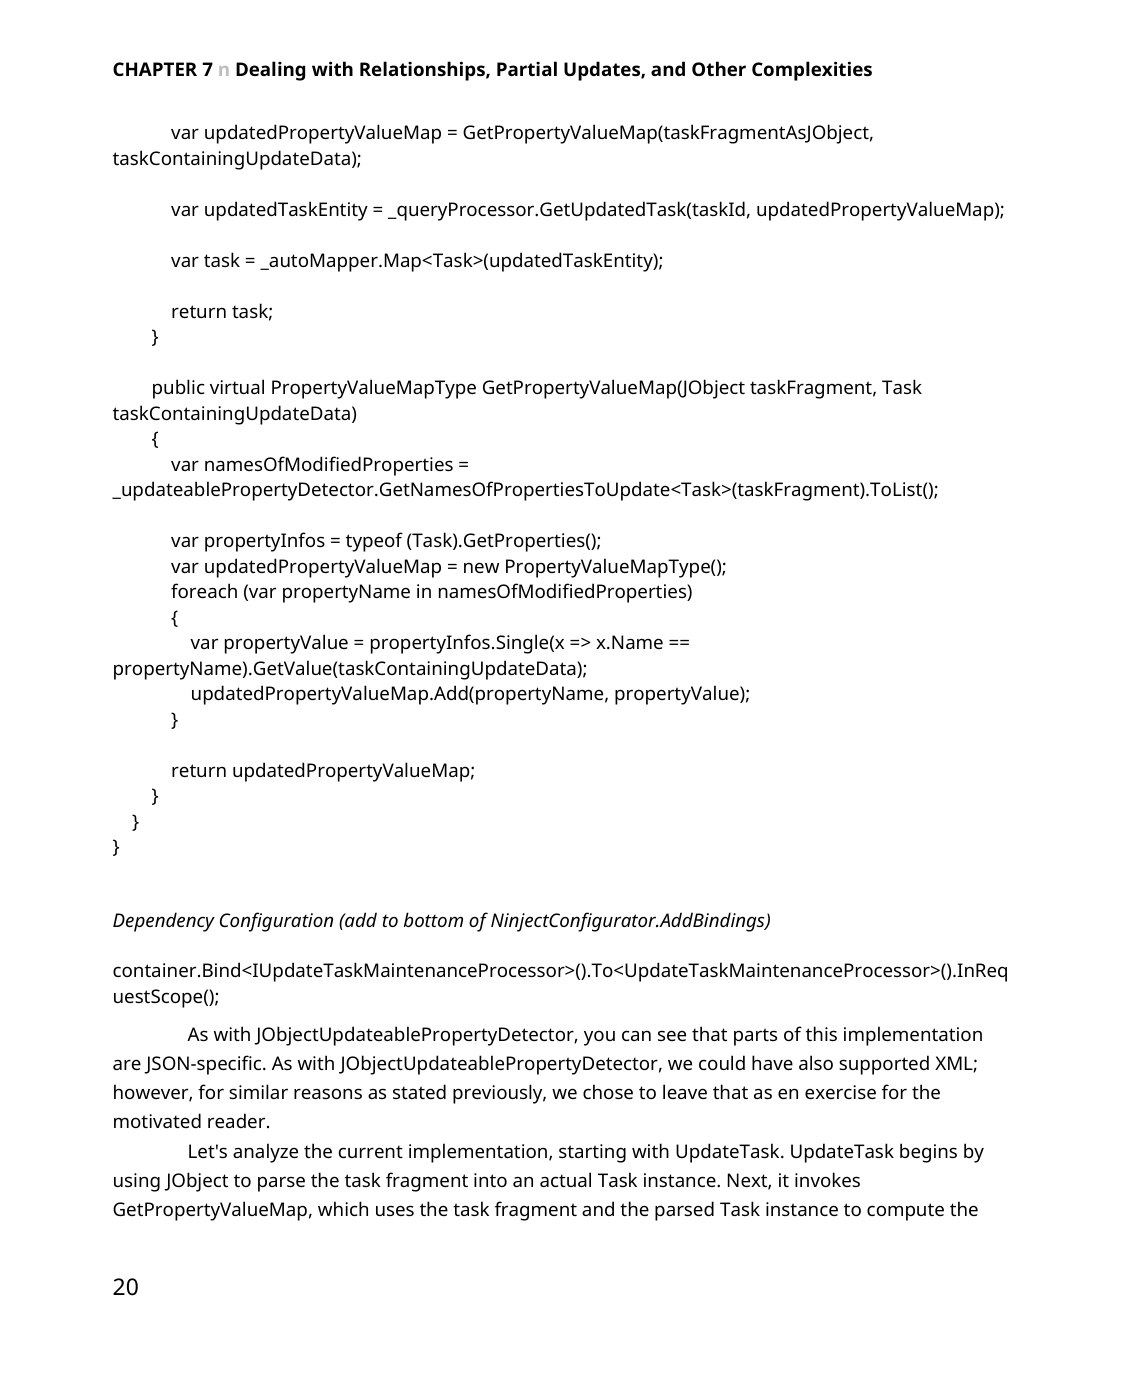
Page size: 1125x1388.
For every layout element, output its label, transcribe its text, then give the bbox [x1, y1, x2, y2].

text return task; [112, 298, 1012, 323]
text var propertyValue = propertyInfos.Single(x => x.Name == propertyName).GetValue(taskContainingUpdateData); [112, 630, 1012, 681]
text var updatedPropertyValueMap = GetPropertyValueMap(taskFragmentAsJObject, taskContainingUpdateData); [112, 119, 1012, 170]
text var task = _autoMapper.Map<Task>(updatedTaskEntity); [112, 247, 1012, 272]
text } [112, 808, 1012, 834]
text { [112, 426, 1012, 451]
text { [112, 604, 1012, 630]
text var propertyInfos = typeof (Task).GetProperties(); [112, 528, 1012, 553]
text var updatedTaskEntity = _queryProcessor.GetUpdatedTask(taskId, updatedPropertyValueMap); [112, 196, 1012, 221]
text } [112, 834, 1012, 859]
text } [112, 706, 1012, 732]
text } [112, 323, 1012, 349]
text foreach (var propertyName in namesOfModifiedProperties) [112, 579, 1012, 604]
text container.Bind<IUpdateTaskMaintenanceProcessor>().To<UpdateTaskMaintenanceProcessor>().InRequestScope(); [112, 957, 1012, 1008]
text var updatedPropertyValueMap = new PropertyValueMapType(); [112, 553, 1012, 579]
text } [112, 783, 1012, 808]
text Dependency Configuration (add to bottom of NinjectConfigurator.AddBindings) [112, 907, 1012, 933]
text var namesOfModifiedProperties = _updateablePropertyDetector.GetNamesOfPropertiesToUpdate<Task>(taskFragment).ToList(); [112, 451, 1012, 502]
text updatedPropertyValueMap.Add(propertyName, propertyValue); [112, 681, 1012, 706]
text return updatedPropertyValueMap; [112, 757, 1012, 783]
text public virtual PropertyValueMapType GetPropertyValueMap(JObject taskFragment, Task taskContainingUpdateData) [112, 374, 1012, 426]
